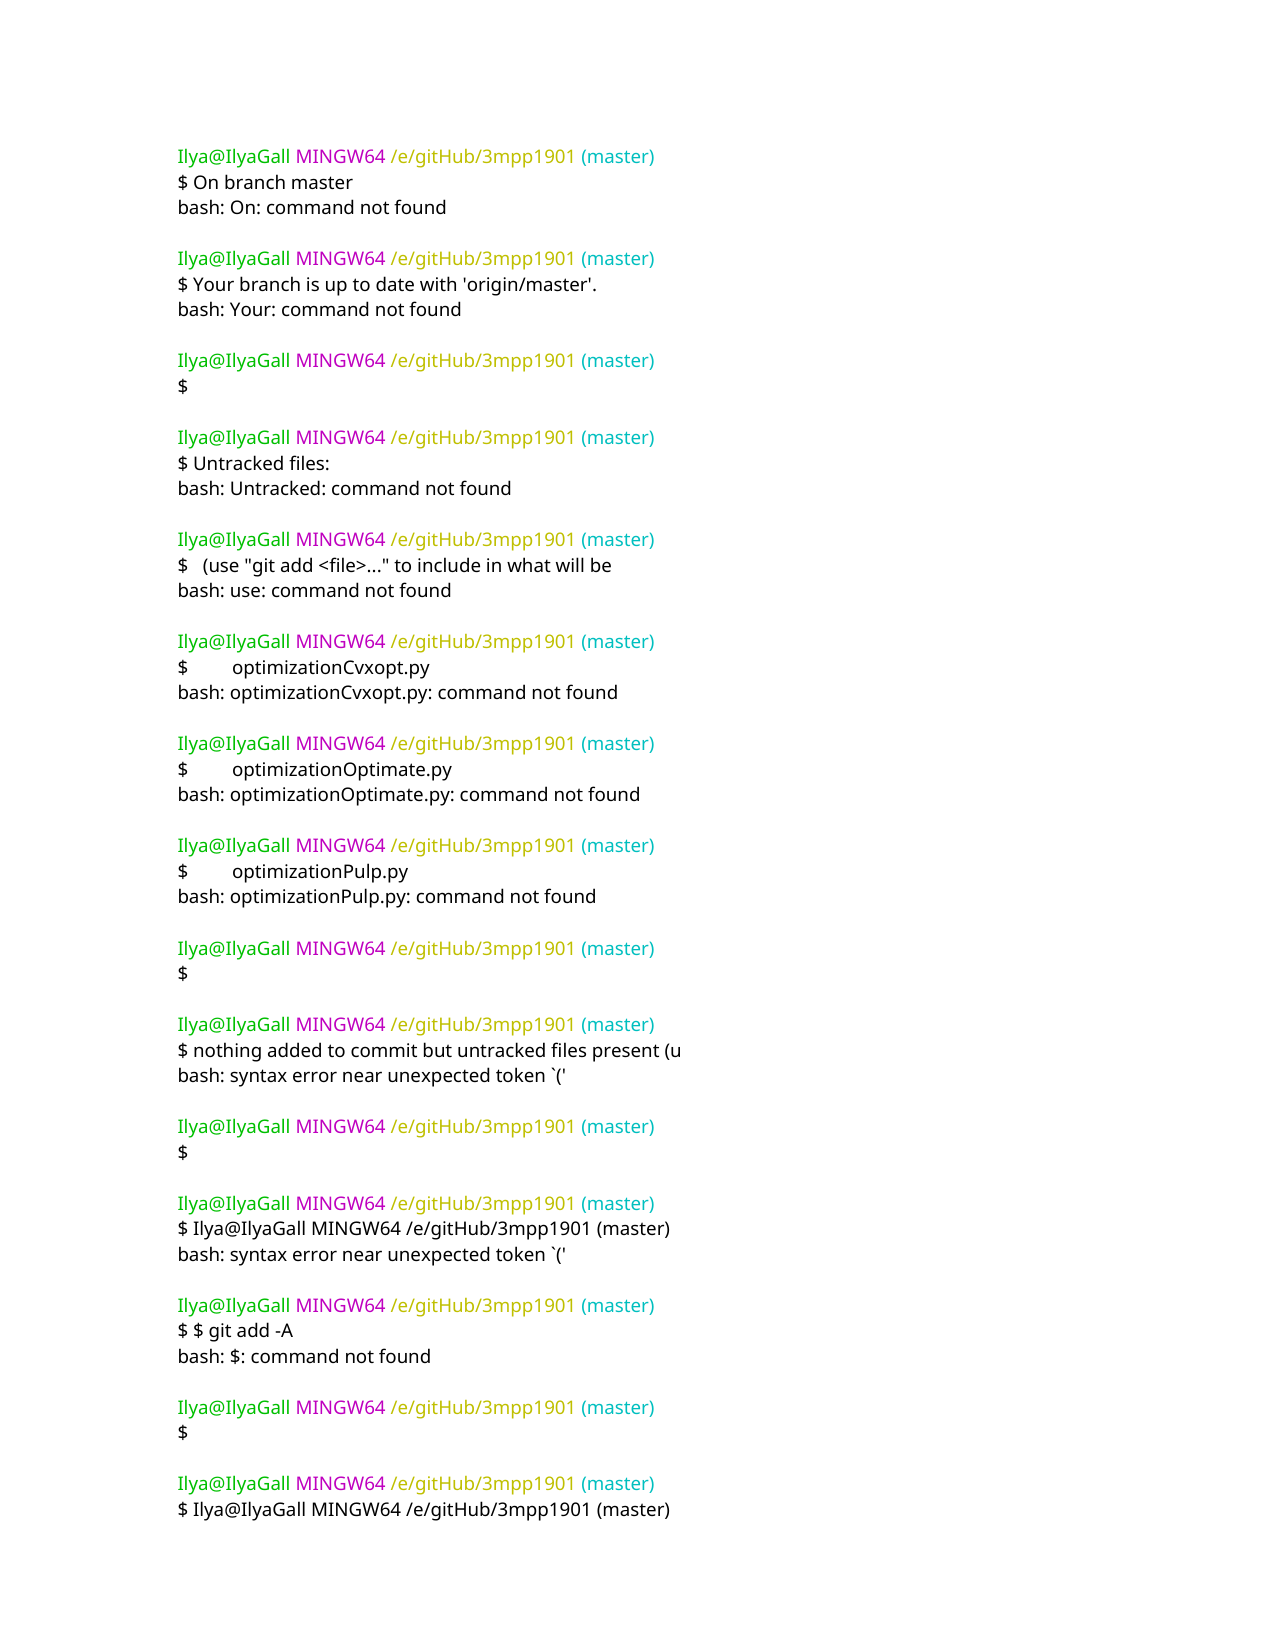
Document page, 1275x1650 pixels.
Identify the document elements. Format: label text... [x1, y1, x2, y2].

text bash: On: command not found [177, 195, 1186, 220]
text bash: $: command not found [177, 1343, 1186, 1369]
text Ilya@IlyaGall MINGW64 /e/gitHub/3mpp1901 (master) [177, 348, 1186, 373]
text $ nothing added to commit but untracked files present (u [177, 1037, 1186, 1062]
text bash: syntax error near unexpected token `(' [177, 1241, 1186, 1267]
text Ilya@IlyaGall MINGW64 /e/gitHub/3mpp1901 (master) [177, 731, 1186, 756]
text bash: optimizationPulp.py: command not found [177, 884, 1186, 909]
text bash: Your: command not found [177, 297, 1186, 322]
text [177, 1394, 1186, 1420]
text $ [177, 1420, 1186, 1445]
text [177, 1471, 1186, 1496]
text $ optimizationOptimate.py [177, 756, 1186, 782]
text $ [177, 373, 1186, 399]
text bash: use: command not found [177, 577, 1186, 603]
text Ilya@IlyaGall MINGW64 /e/gitHub/3mpp1901 (master) [177, 628, 1186, 654]
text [177, 246, 1186, 271]
text $ Your branch is up to date with 'origin/master'. [177, 271, 1186, 297]
text bash: optimizationOptimate.py: command not found [177, 782, 1186, 807]
text $ Untracked files: [177, 450, 1186, 475]
text $ [177, 960, 1186, 986]
text Ilya@IlyaGall MINGW64 /e/gitHub/3mpp1901 (master) [177, 1190, 1186, 1216]
text $ optimizationPulp.py [177, 858, 1186, 884]
text $ optimizationCvxopt.py [177, 654, 1186, 679]
text $ Ilya@IlyaGall MINGW64 /e/gitHub/3mpp1901 (master) [177, 1216, 1186, 1241]
text Ilya@IlyaGall MINGW64 /e/gitHub/3mpp1901 (master) [177, 1292, 1186, 1318]
text Ilya@IlyaGall MINGW64 /e/gitHub/3mpp1901 (master) [177, 1113, 1186, 1139]
text $ [177, 1139, 1186, 1164]
text Ilya@IlyaGall MINGW64 /e/gitHub/3mpp1901 (master) [177, 935, 1186, 960]
text Ilya@IlyaGall MINGW64 /e/gitHub/3mpp1901 (master) [177, 424, 1186, 450]
text Ilya@IlyaGall MINGW64 /e/gitHub/3mpp1901 (master) [177, 526, 1186, 552]
text bash: Untracked: command not found [177, 475, 1186, 501]
text Ilya@IlyaGall MINGW64 /e/gitHub/3mpp1901 (master) [177, 833, 1186, 858]
text Ilya@IlyaGall MINGW64 /e/gitHub/3mpp1901 (master) [177, 1011, 1186, 1037]
text $ Ilya@IlyaGall MINGW64 /e/gitHub/3mpp1901 (master) [177, 1496, 1186, 1522]
text bash: optimizationCvxopt.py: command not found [177, 679, 1186, 705]
text $ On branch master [177, 169, 1186, 195]
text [177, 144, 1186, 169]
text $ $ git add -A [177, 1318, 1186, 1343]
text bash: syntax error near unexpected token `(' [177, 1062, 1186, 1088]
text $ (use "git add <file>..." to include in what will be [177, 552, 1186, 577]
